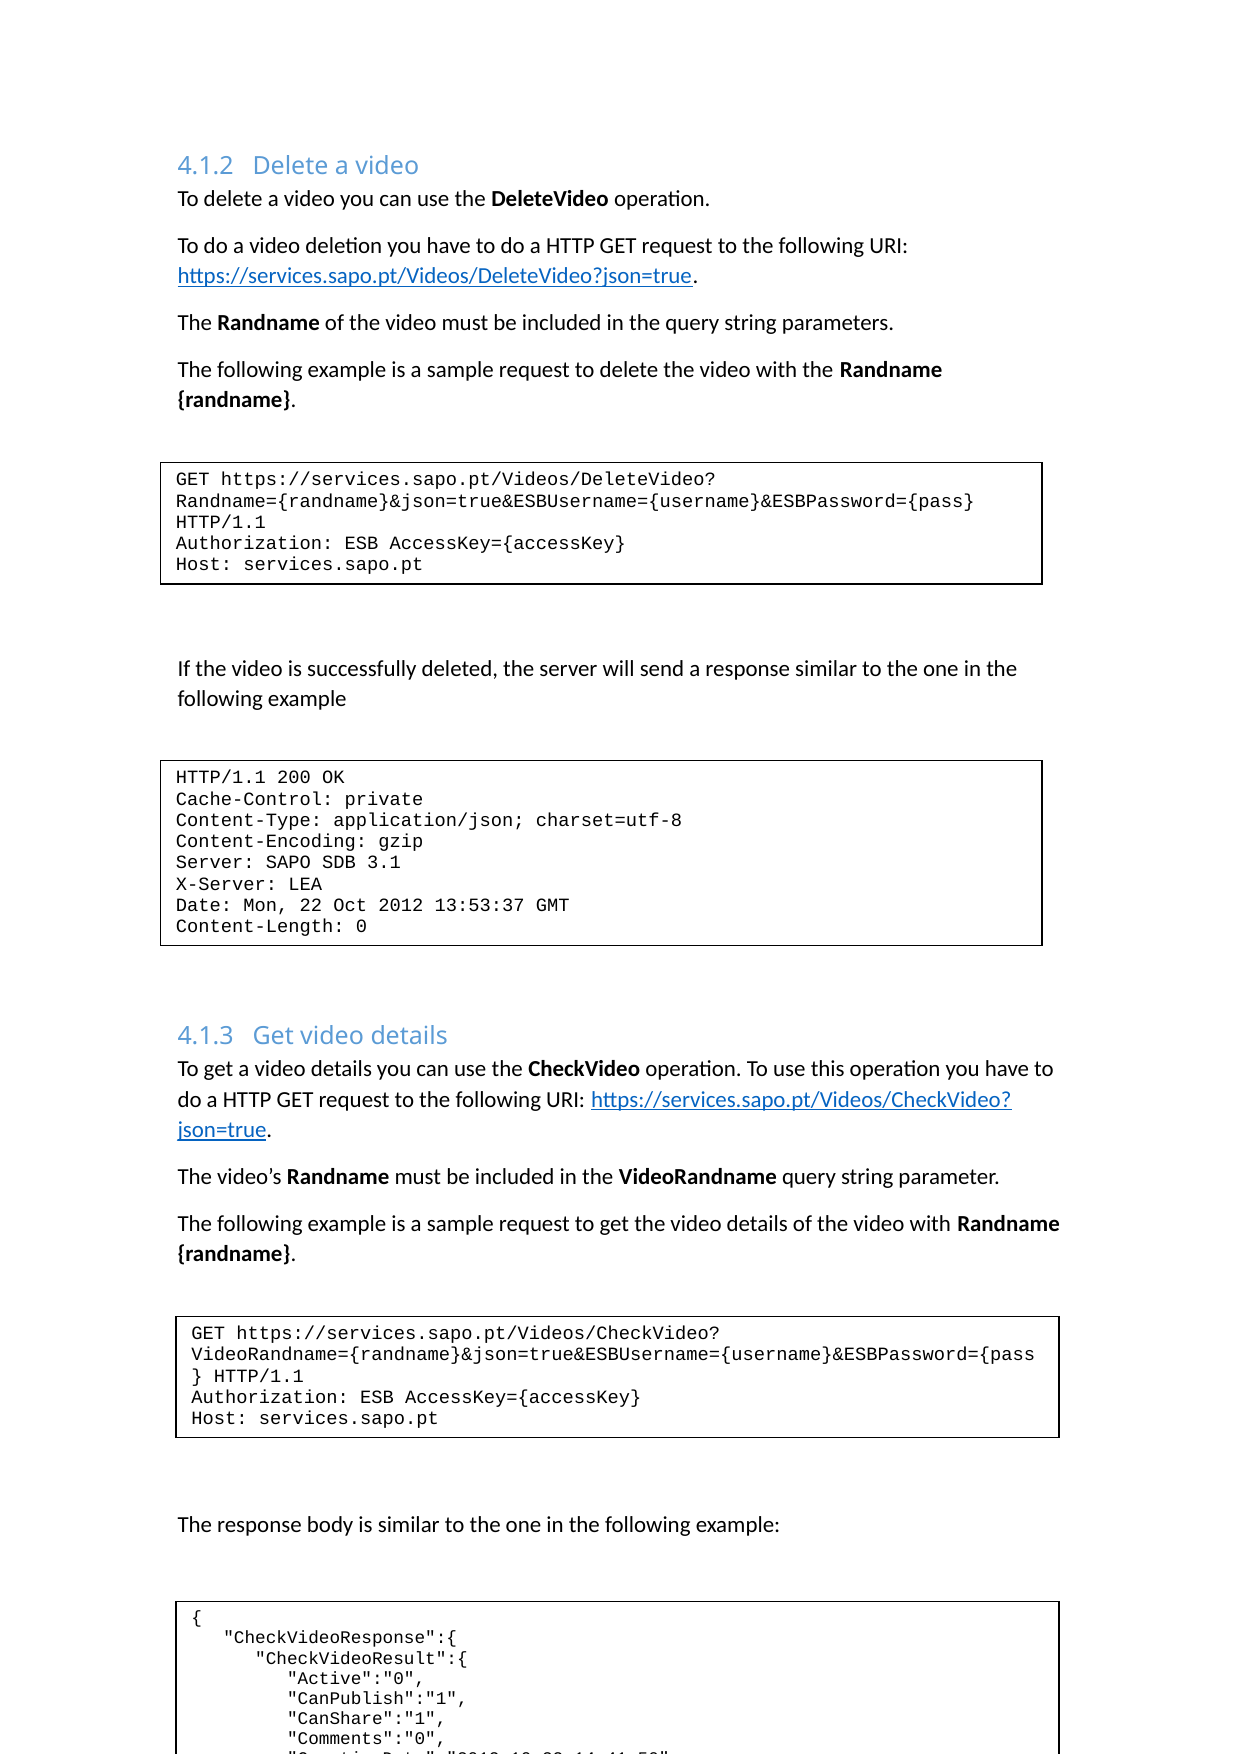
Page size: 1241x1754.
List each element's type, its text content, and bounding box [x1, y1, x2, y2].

text The response body is similar to the one in the following example: [177, 1510, 1063, 1538]
text The following example is a sample request to get the video details of the video with Randname {randname}. [177, 1209, 1063, 1267]
text To get a video details you can use the CheckVideo operation. To use this operation you have to do a HTTP GET request to the following URI: https://services.sapo.pt/Videos/CheckVideo?json=true. [177, 1054, 1063, 1143]
text To delete a video you can use the DeleteVideo operation. [177, 184, 1063, 212]
text To do a video deletion you have to do a HTTP GET request to the following URI: https://services.sapo.pt/Videos/DeleteVideo?json=true. [177, 231, 1063, 289]
text The video’s Randname must be included in the VideoRandname query string parameter. [177, 1162, 1063, 1190]
text The Randname of the video must be included in the query string parameters. [177, 308, 1063, 336]
text The following example is a sample request to delete the video with the Randname {randname}. [177, 355, 1063, 413]
subtitle Get video details [177, 1018, 1063, 1052]
subtitle Delete a video [177, 148, 1063, 182]
text If the video is successfully deleted, the server will send a response similar to the one in the following example [177, 654, 1063, 712]
